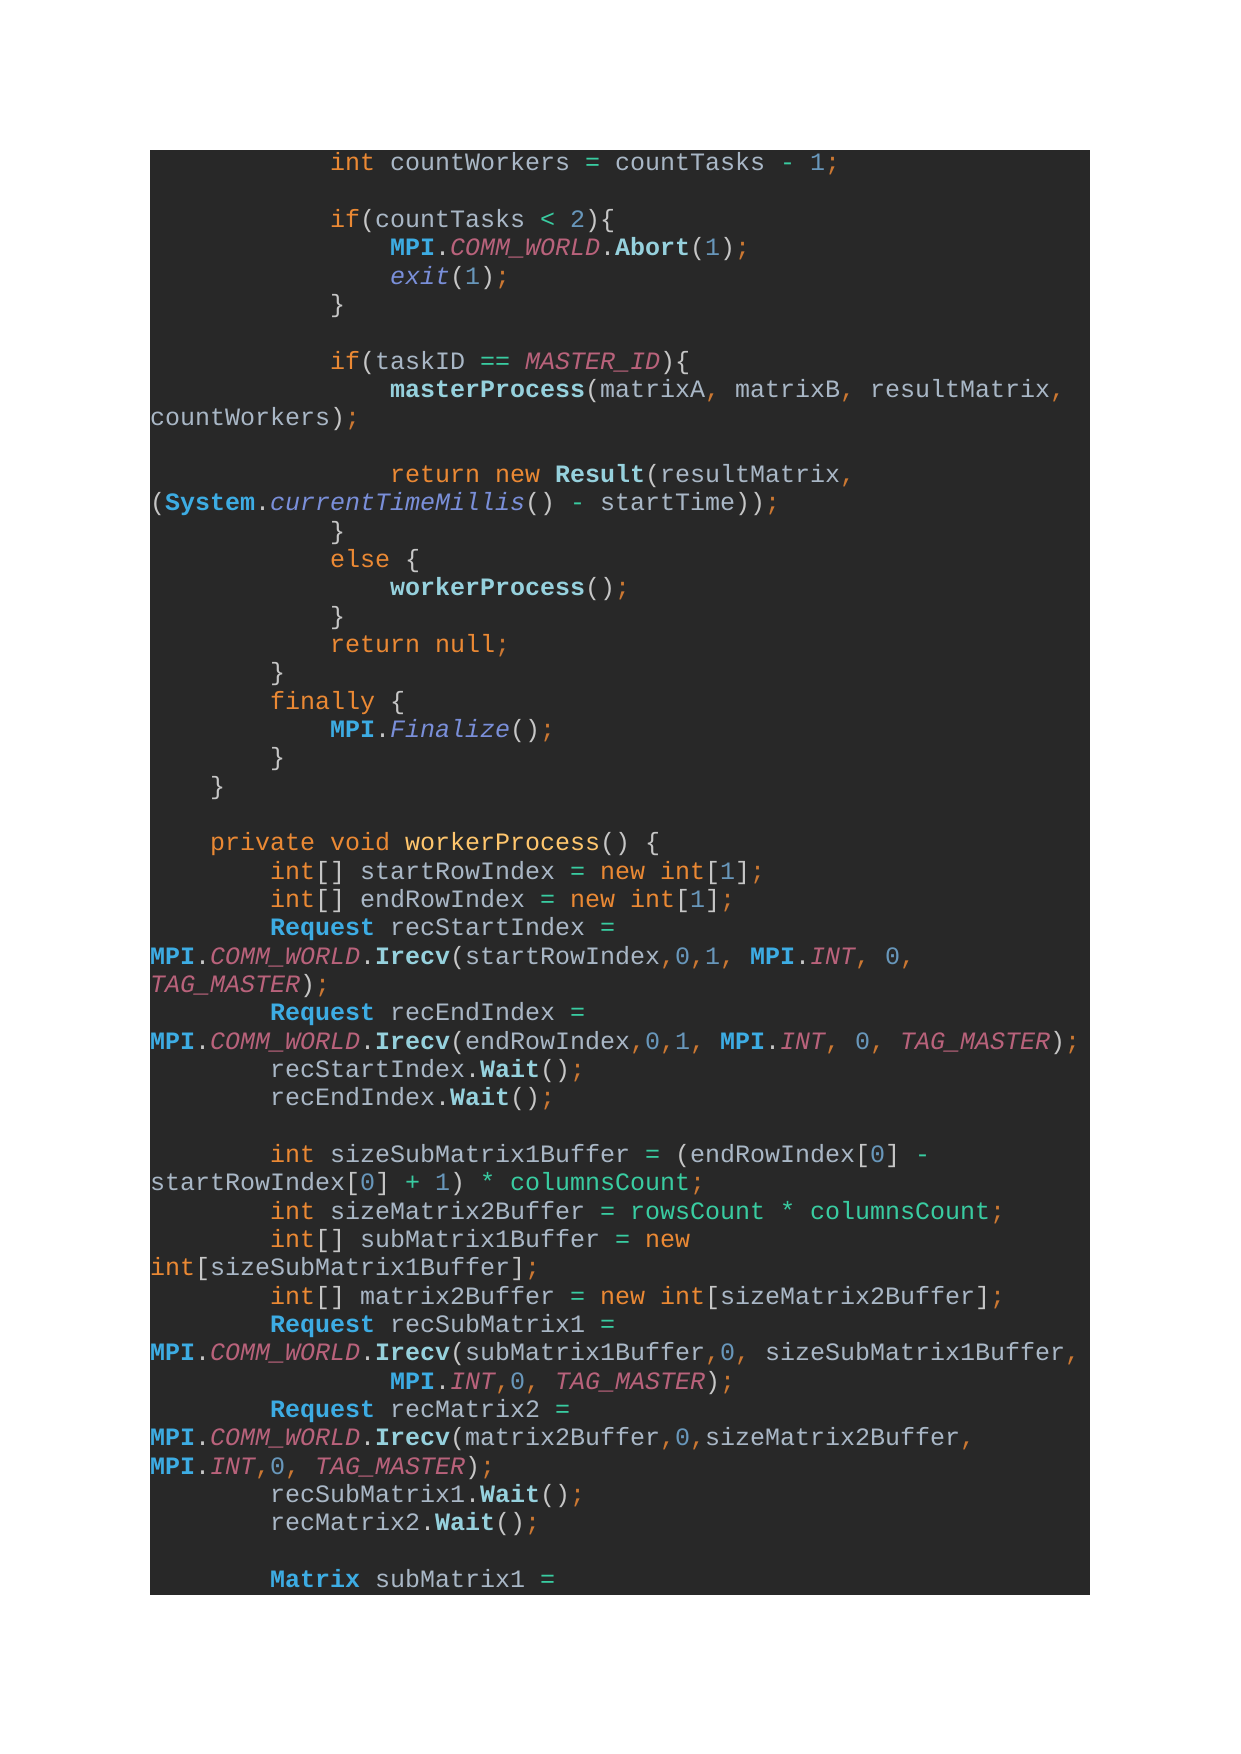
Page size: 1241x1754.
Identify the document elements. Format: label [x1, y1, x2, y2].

text [150, 150, 1090, 1595]
